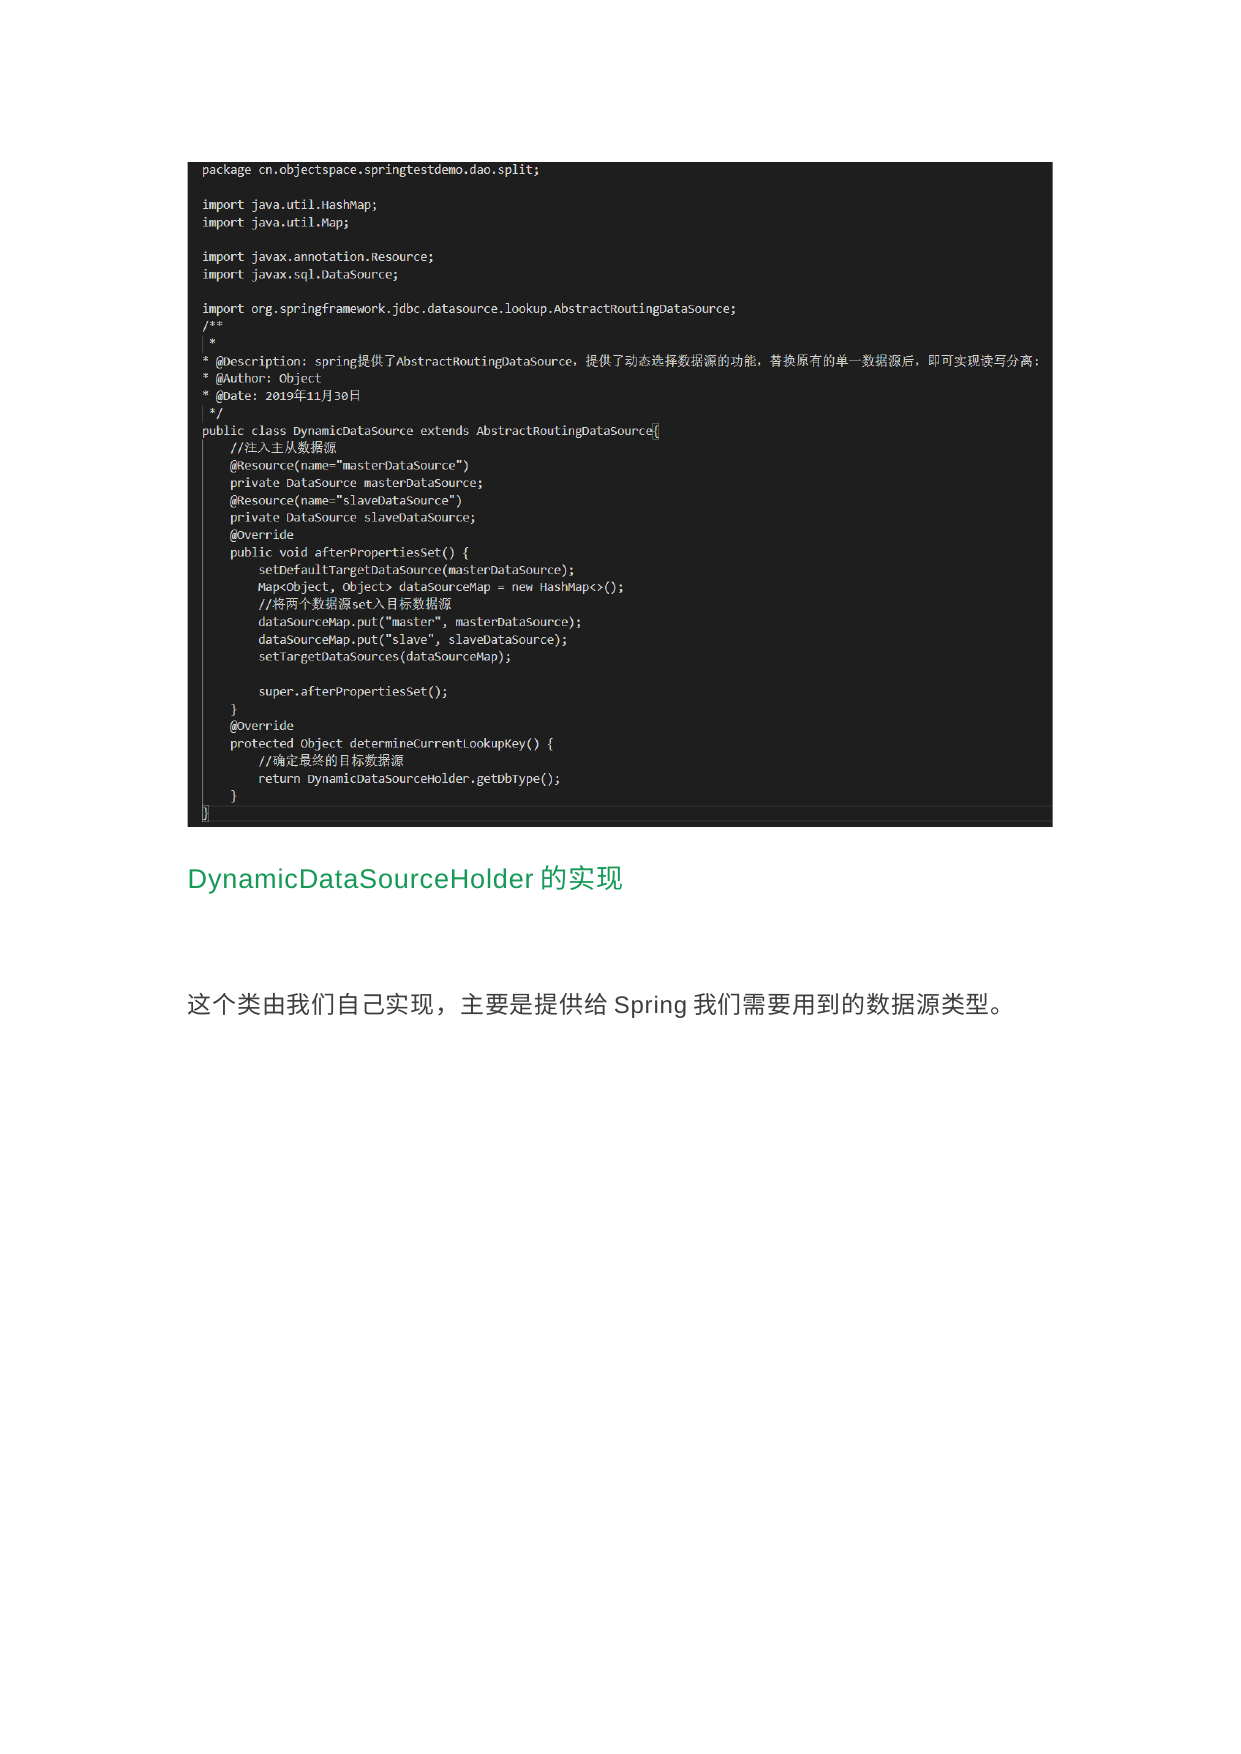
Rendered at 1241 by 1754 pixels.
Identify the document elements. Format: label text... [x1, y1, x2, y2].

picture [187, 162, 1053, 827]
subtitle DynamicDataSourceHolder的实现 [187, 844, 1053, 909]
text 这个类由我们自己实现，主要是提供给Spring我们需要用到的数据源类型。 [187, 971, 1053, 1036]
